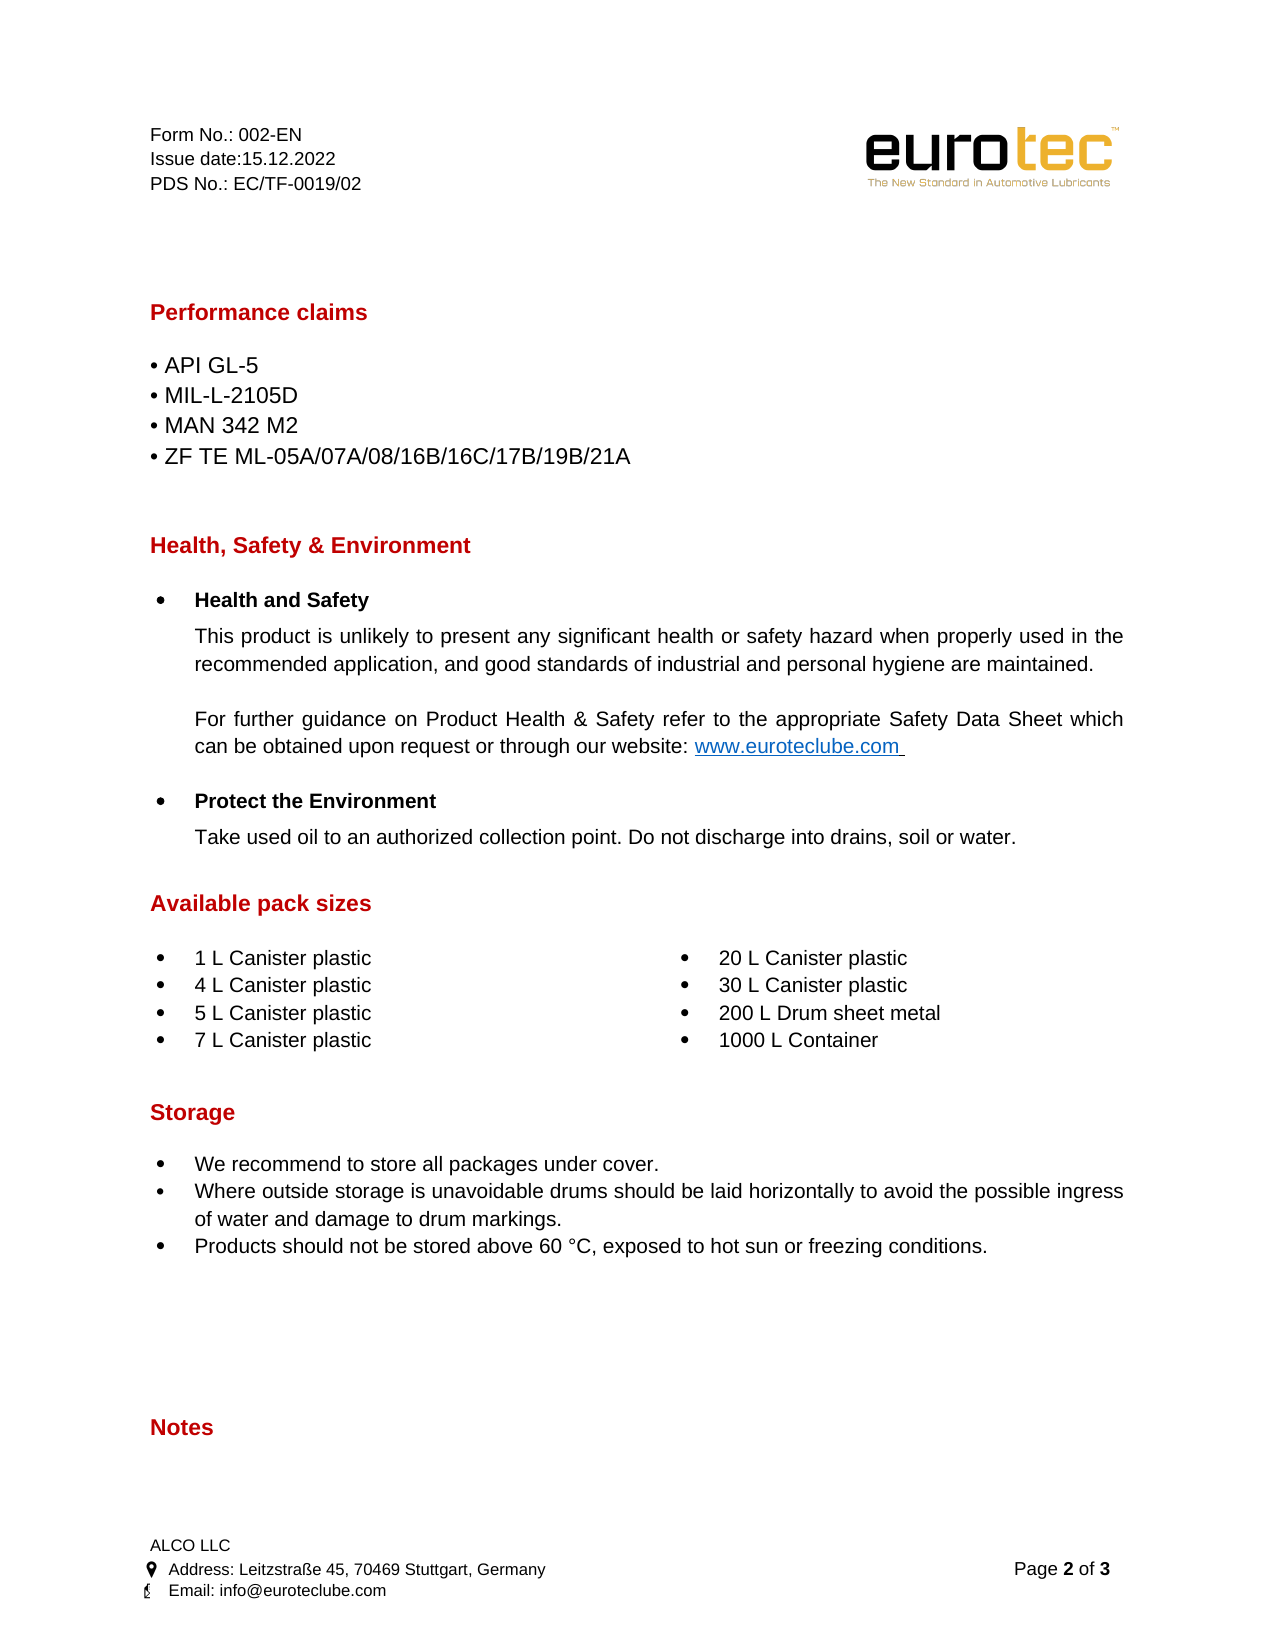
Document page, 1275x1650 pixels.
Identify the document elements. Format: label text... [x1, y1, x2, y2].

text Storage [150, 1099, 1125, 1125]
list Products should not be stored above 60 °C, exposed to hot sun or freezing conditions. [157, 1234, 1125, 1258]
list 1 L Canister plastic [157, 946, 601, 969]
text For further guidance on Product Health & Safety refer to the appropriate Safety Data Sheet which can be obtained upon request or through our website: www.euroteclube.com [194, 706, 1125, 758]
list 200 L Drum sheet metal [681, 1001, 1125, 1025]
list 1000 L Container [681, 1028, 1125, 1052]
picture [141, 1558, 163, 1599]
list Take used oil to an authorized collection point. Do not discharge into drains, soil or water. [194, 825, 1125, 849]
text Health, Safety & Environment [150, 532, 1125, 559]
list Protect the Environment [157, 789, 1125, 813]
list 4 L Canister plastic [157, 973, 601, 997]
list We recommend to store all packages under cover. [157, 1152, 1125, 1176]
list 30 L Canister plastic [681, 973, 1125, 997]
text Notes [150, 1414, 1125, 1440]
list 7 L Canister plastic [157, 1028, 601, 1052]
text This product is unlikely to present any significant health or safety hazard when properly used in the recommended application, and good standards of industrial and personal hygiene are maintained. [194, 624, 1125, 675]
text Performance claims [150, 299, 1125, 326]
text • API GL-5 • MIL-L-2105D • MAN 342 M2 • ZF TE ML-05A/07A/08/16B/16C/17B/19B/21A [150, 352, 1125, 469]
list 20 L Canister plastic [681, 946, 1125, 969]
picture [859, 73, 1125, 209]
list Where outside storage is unavoidable drums should be laid horizontally to avoid the possible ingress of water and damage to drum markings. [157, 1179, 1125, 1231]
list Health and Safety [157, 588, 1125, 612]
text Available pack sizes [150, 890, 1125, 916]
list 5 L Canister plastic [157, 1001, 601, 1025]
